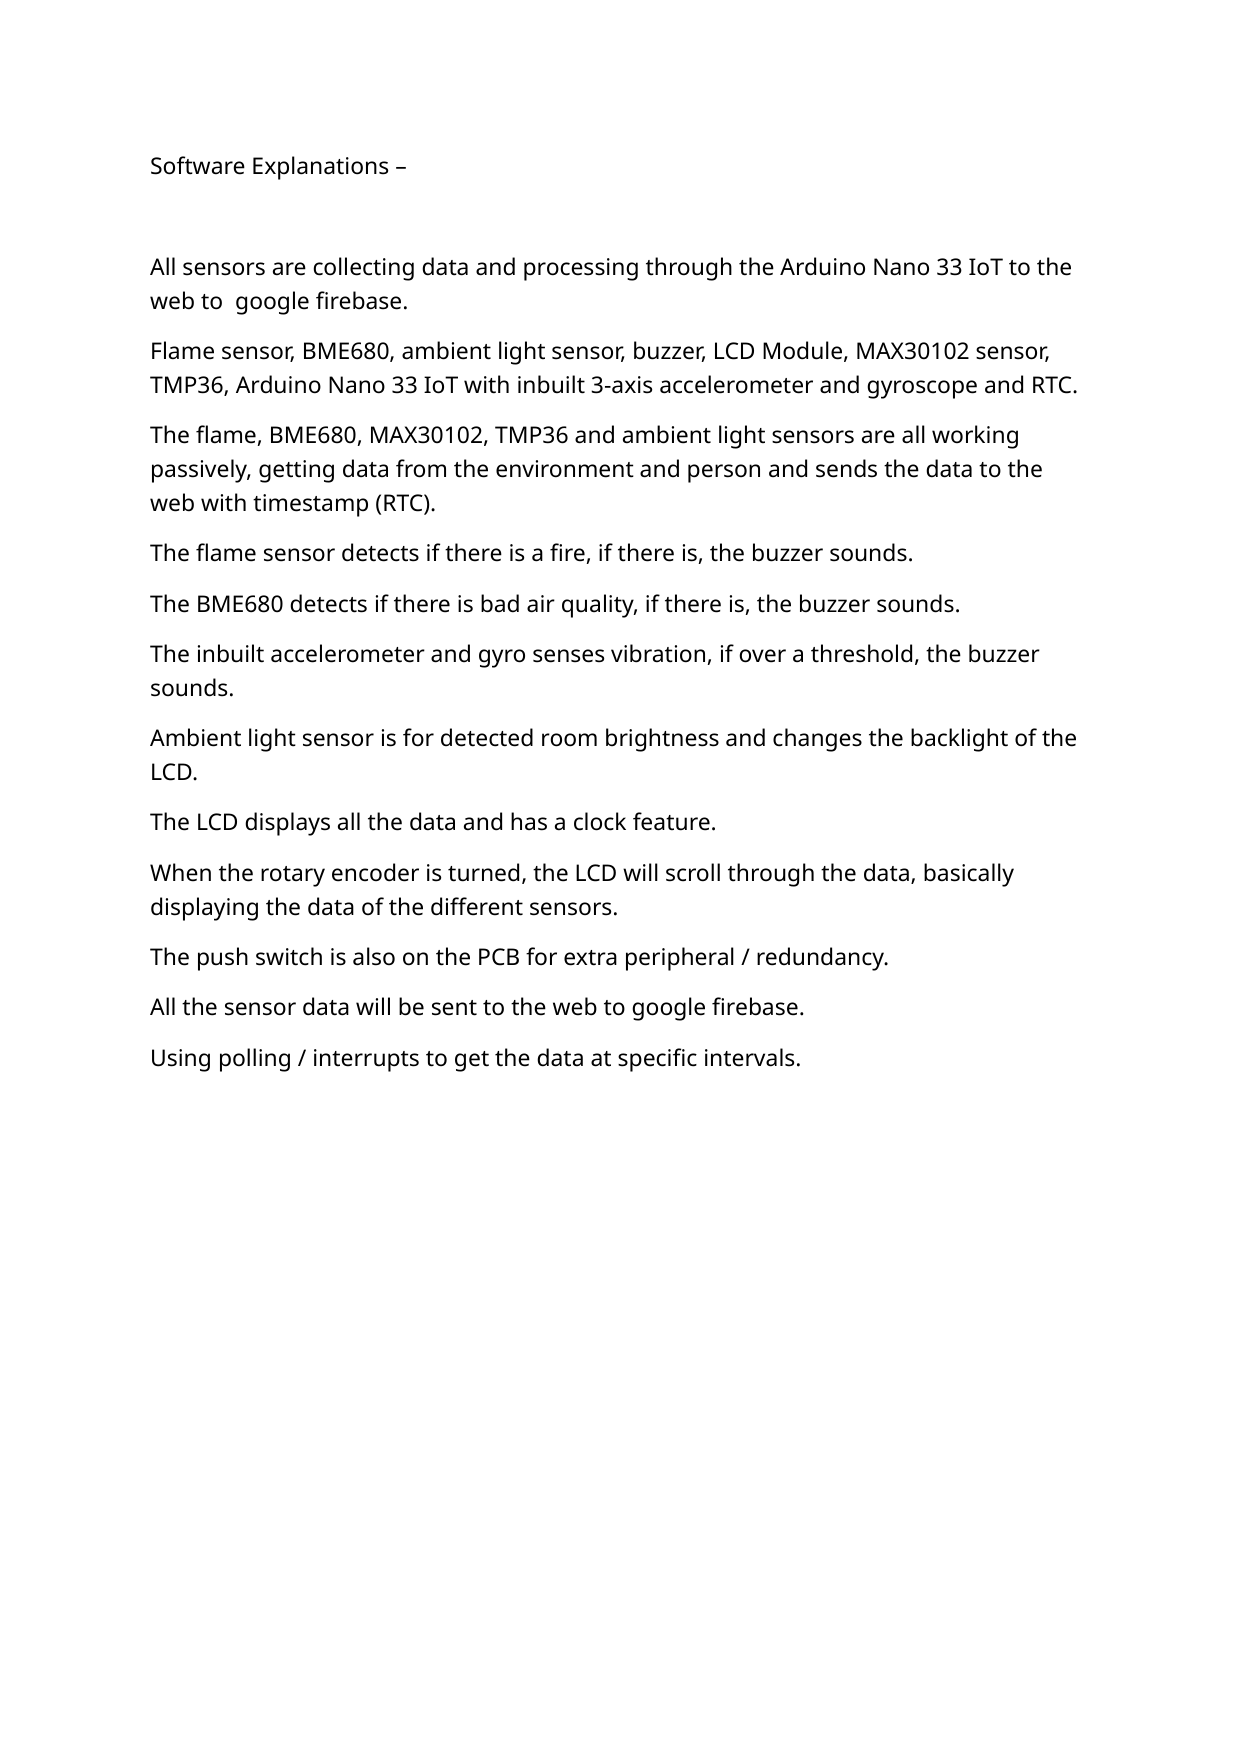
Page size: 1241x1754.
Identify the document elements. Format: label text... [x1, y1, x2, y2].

text The flame, BME680, MAX30102, TMP36 and ambient light sensors are all working passively, getting data from the environment and person and sends the data to the web with timestamp (RTC). [150, 419, 1090, 518]
text Flame sensor, BME680, ambient light sensor, buzzer, LCD Module, MAX30102 sensor, TMP36, Arduino Nano 33 IoT with inbuilt 3-axis accelerometer and gyroscope and RTC. [150, 335, 1090, 400]
text The BME680 detects if there is bad air quality, if there is, the buzzer sounds. [150, 587, 1090, 619]
text Software Explanations – [150, 150, 1090, 181]
text The flame sensor detects if there is a fire, if there is, the buzzer sounds. [150, 537, 1090, 568]
text When the rotary encoder is turned, the LCD will scroll through the data, basically displaying the data of the different sensors. [150, 857, 1090, 922]
text All the sensor data will be sent to the web to google firebase. [150, 991, 1090, 1022]
text Using polling / interrupts to get the data at specific intervals. [150, 1042, 1090, 1073]
text The LCD displays all the data and has a clock feature. [150, 806, 1090, 837]
text All sensors are collecting data and processing through the Arduino Nano 33 IoT to the web to google firebase. [150, 251, 1090, 316]
text Ambient light sensor is for detected room brightness and changes the backlight of the LCD. [150, 722, 1090, 787]
text The push switch is also on the PCB for extra peripheral / redundancy. [150, 941, 1090, 972]
text The inbuilt accelerometer and gyro senses vibration, if over a threshold, the buzzer sounds. [150, 638, 1090, 703]
